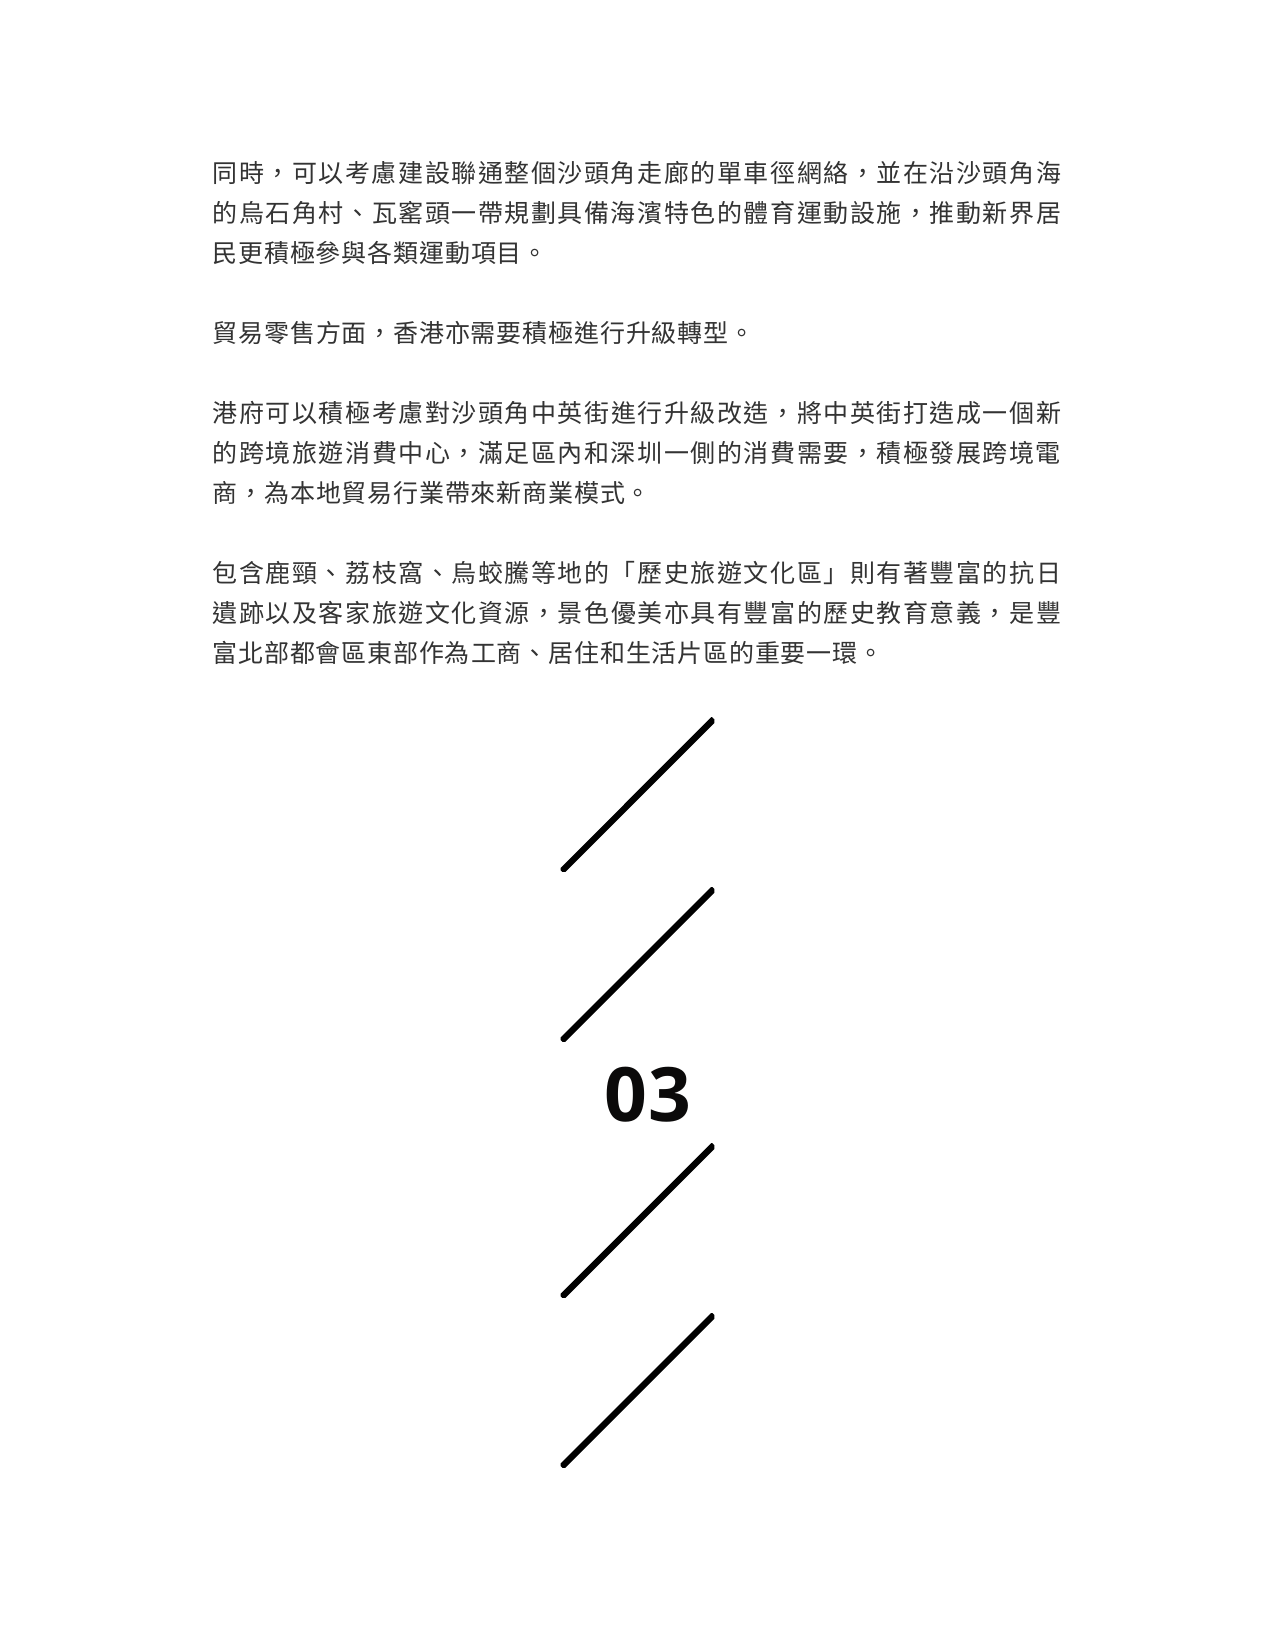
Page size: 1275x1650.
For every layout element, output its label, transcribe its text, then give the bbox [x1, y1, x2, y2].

text 03 [236, 1042, 1039, 1144]
text 同時，可以考慮建設聯通整個沙頭角走廊的單車徑網絡，並在沿沙頭角海的烏石角村、瓦窰頭一帶規劃具備海濱特色的體育運動設施，推動新界居民更積極參與各類運動項目。 [212, 150, 1062, 270]
text 貿易零售方面，香港亦需要積極進行升級轉型。 [212, 310, 1062, 350]
text 港府可以積極考慮對沙頭角中英街進行升級改造，將中英街打造成一個新的跨境旅遊消費中心，滿足區內和深圳一側的消費需要，積極發展跨境電商，為本地貿易行業帶來新商業模式。 [212, 390, 1062, 510]
text 包含鹿頸、荔枝窩、烏蛟騰等地的「歷史旅遊文化區」則有著豐富的抗日遺跡以及客家旅遊文化資源，景色優美亦具有豐富的歷史教育意義，是豐富北部都會區東部作為工商、居住和生活片區的重要一環。 [212, 550, 1062, 670]
